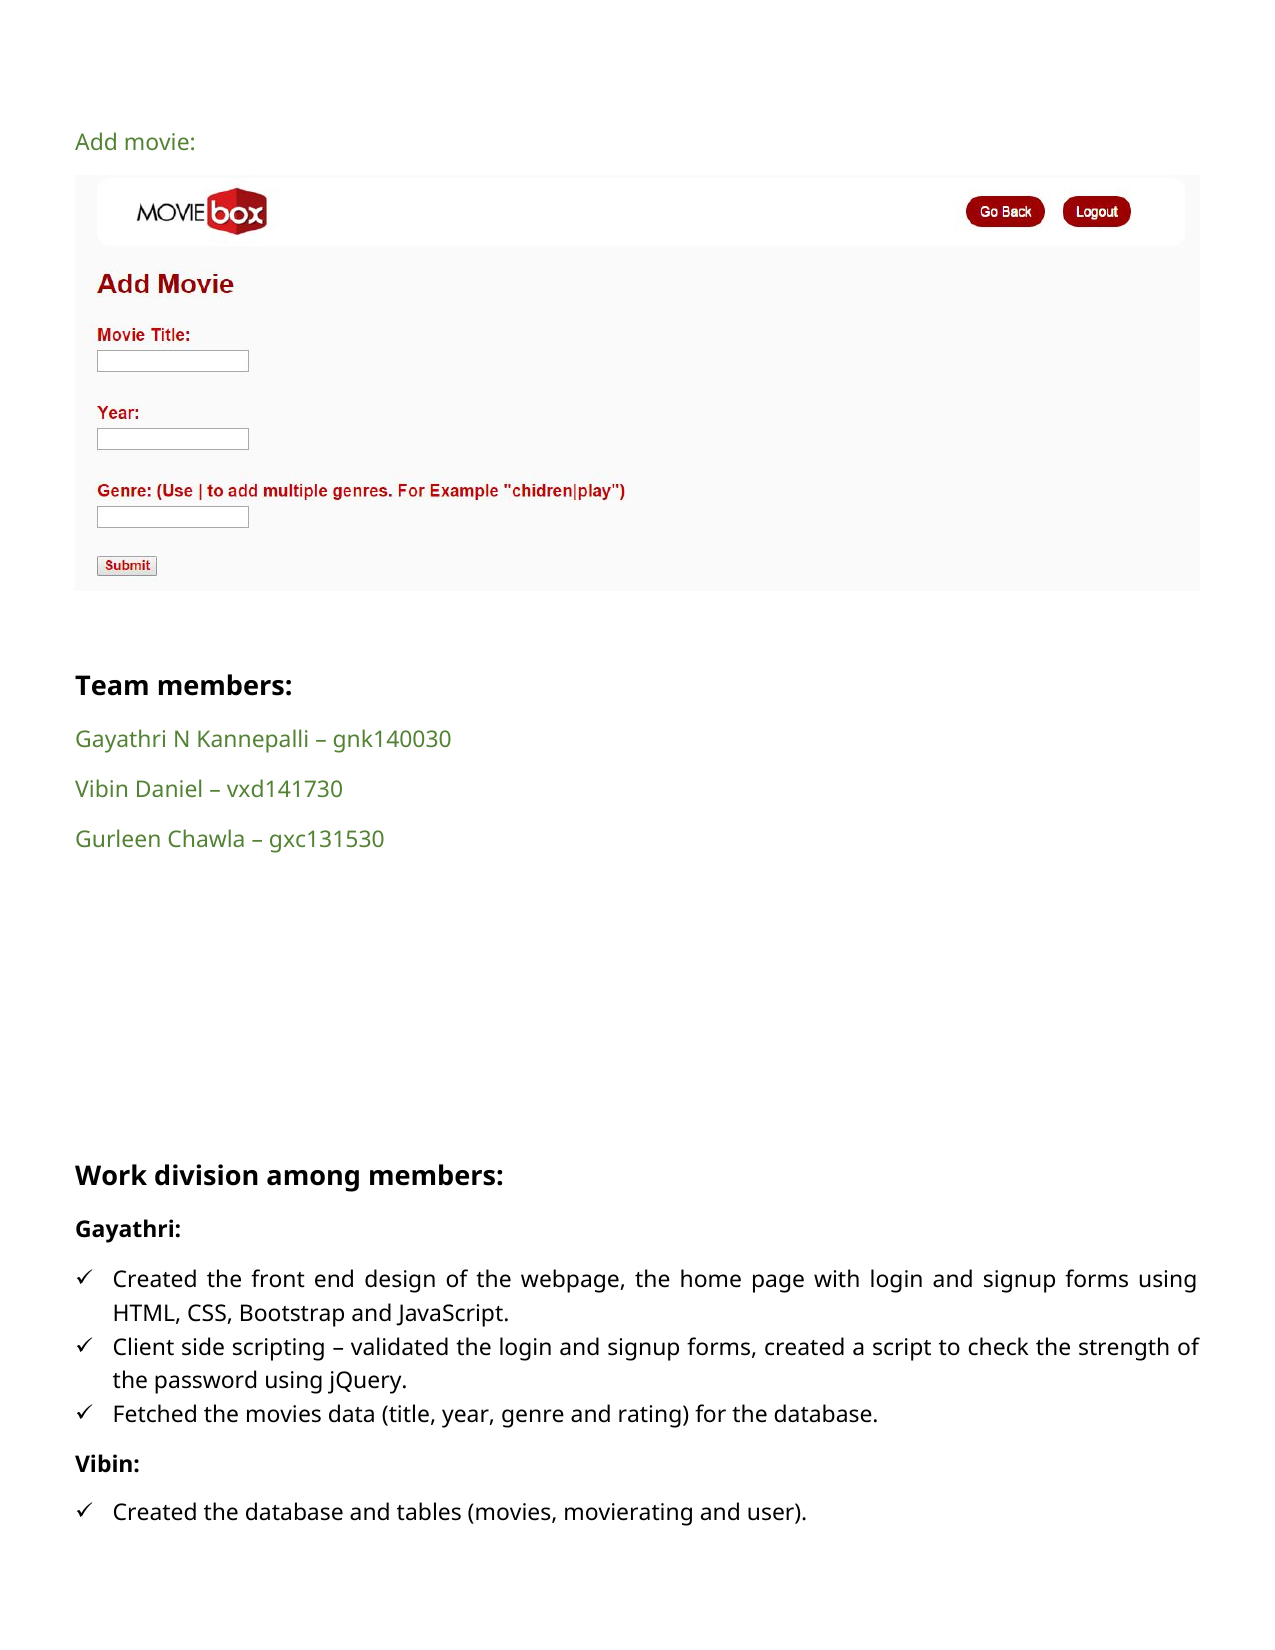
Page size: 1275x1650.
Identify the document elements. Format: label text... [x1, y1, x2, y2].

text Vibin Daniel – vxd141730 [75, 773, 1200, 804]
list Fetched the movies data (title, year, genre and rating) for the database. [75, 1398, 1200, 1429]
text Add movie: [75, 125, 1200, 157]
picture [75, 175, 1200, 591]
text Gayathri: [75, 1213, 1200, 1244]
text Gurleen Chawla – gxc131530 [75, 823, 1200, 855]
list Created the database and tables (movies, movierating and user). [75, 1496, 1200, 1528]
text Team members: [75, 666, 1200, 703]
list Created the front end design of the webpage, the home page with login and signup forms using HTML, CSS, Bootstrap and JavaScript. [75, 1263, 1200, 1328]
list Client side scripting – validated the login and signup forms, created a script to check the strength of the password using jQuery. [75, 1331, 1200, 1396]
text Work division among members: [75, 1156, 1200, 1193]
text Gayathri N Kannepalli – gnk140030 [75, 723, 1200, 754]
text Vibin: [75, 1448, 1200, 1480]
